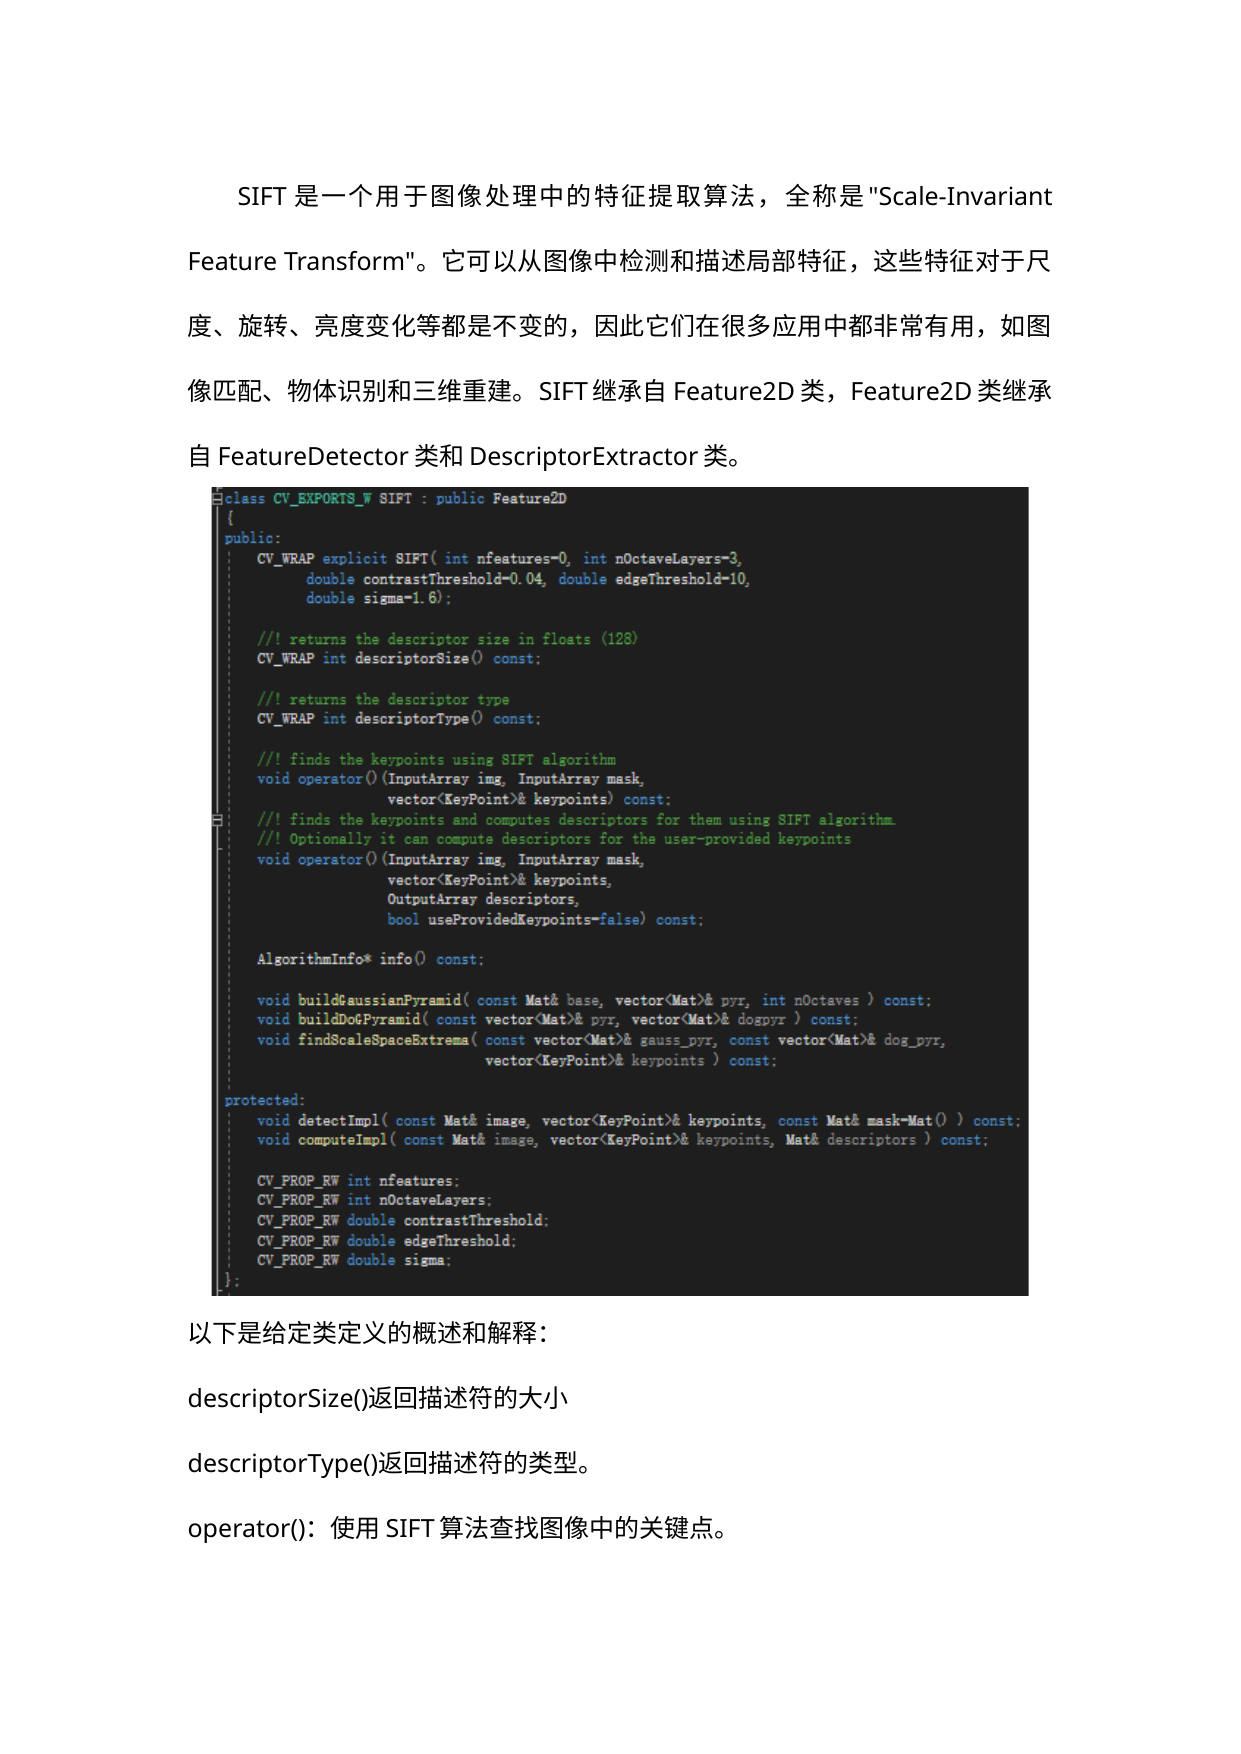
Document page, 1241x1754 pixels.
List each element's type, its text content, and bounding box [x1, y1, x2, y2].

text operator()：使用SIFT算法查找图像中的关键点。 [187, 1494, 1053, 1559]
text 以下是给定类定义的概述和解释： [187, 1299, 1053, 1364]
picture [211, 487, 1029, 1296]
text SIFT是一个用于图像处理中的特征提取算法，全称是"Scale-Invariant Feature Transform"。它可以从图像中检测和描述局部特征，这些特征对于尺度、旋转、亮度变化等都是不变的，因此它们在很多应用中都非常有用，如图像匹配、物体识别和三维重建。SIFT继承自Feature2D类，Feature2D类继承自FeatureDetector类和DescriptorExtractor类。 [187, 162, 1053, 487]
text descriptorSize()返回描述符的大小 [187, 1364, 1053, 1429]
text descriptorType()返回描述符的类型。 [187, 1429, 1053, 1494]
